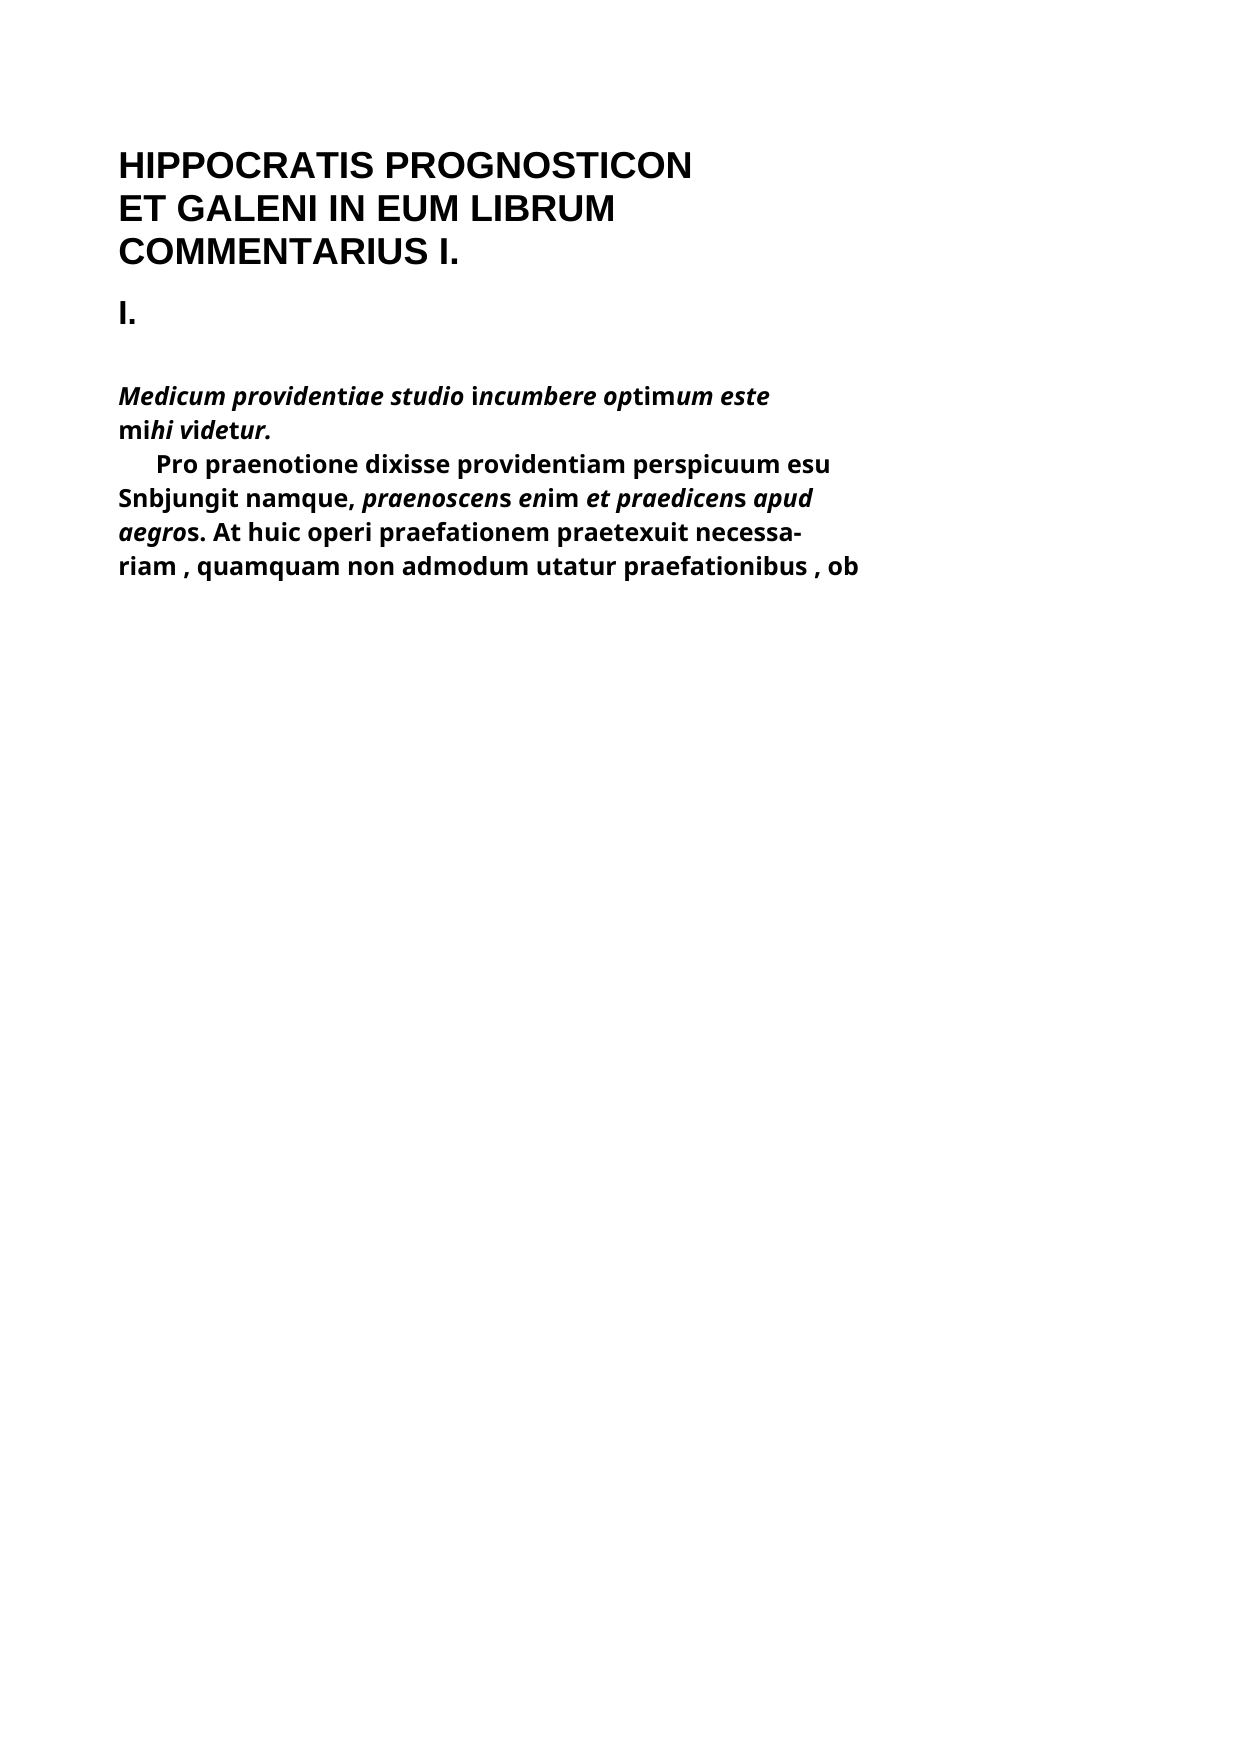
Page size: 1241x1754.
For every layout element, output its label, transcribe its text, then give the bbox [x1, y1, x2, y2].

subtitle I. [118, 293, 1122, 332]
text Pro praenotione dixisse providentiam perspicuum esu Snbjungit namque, praenoscens enim et praedicens apud aegros. At huic operi praefationem praetexuit necessa- riam , quamquam non admodum utatur praefationibus , ob [118, 446, 1122, 583]
text Medicum providentiae studio incumbere optimum este mihi videtur. [118, 344, 1122, 446]
subtitle HIPPOCRATIS PROGNOSTICON ET GALENI IN EUM LIBRUM COMMENTARIUS I. [118, 143, 1122, 272]
